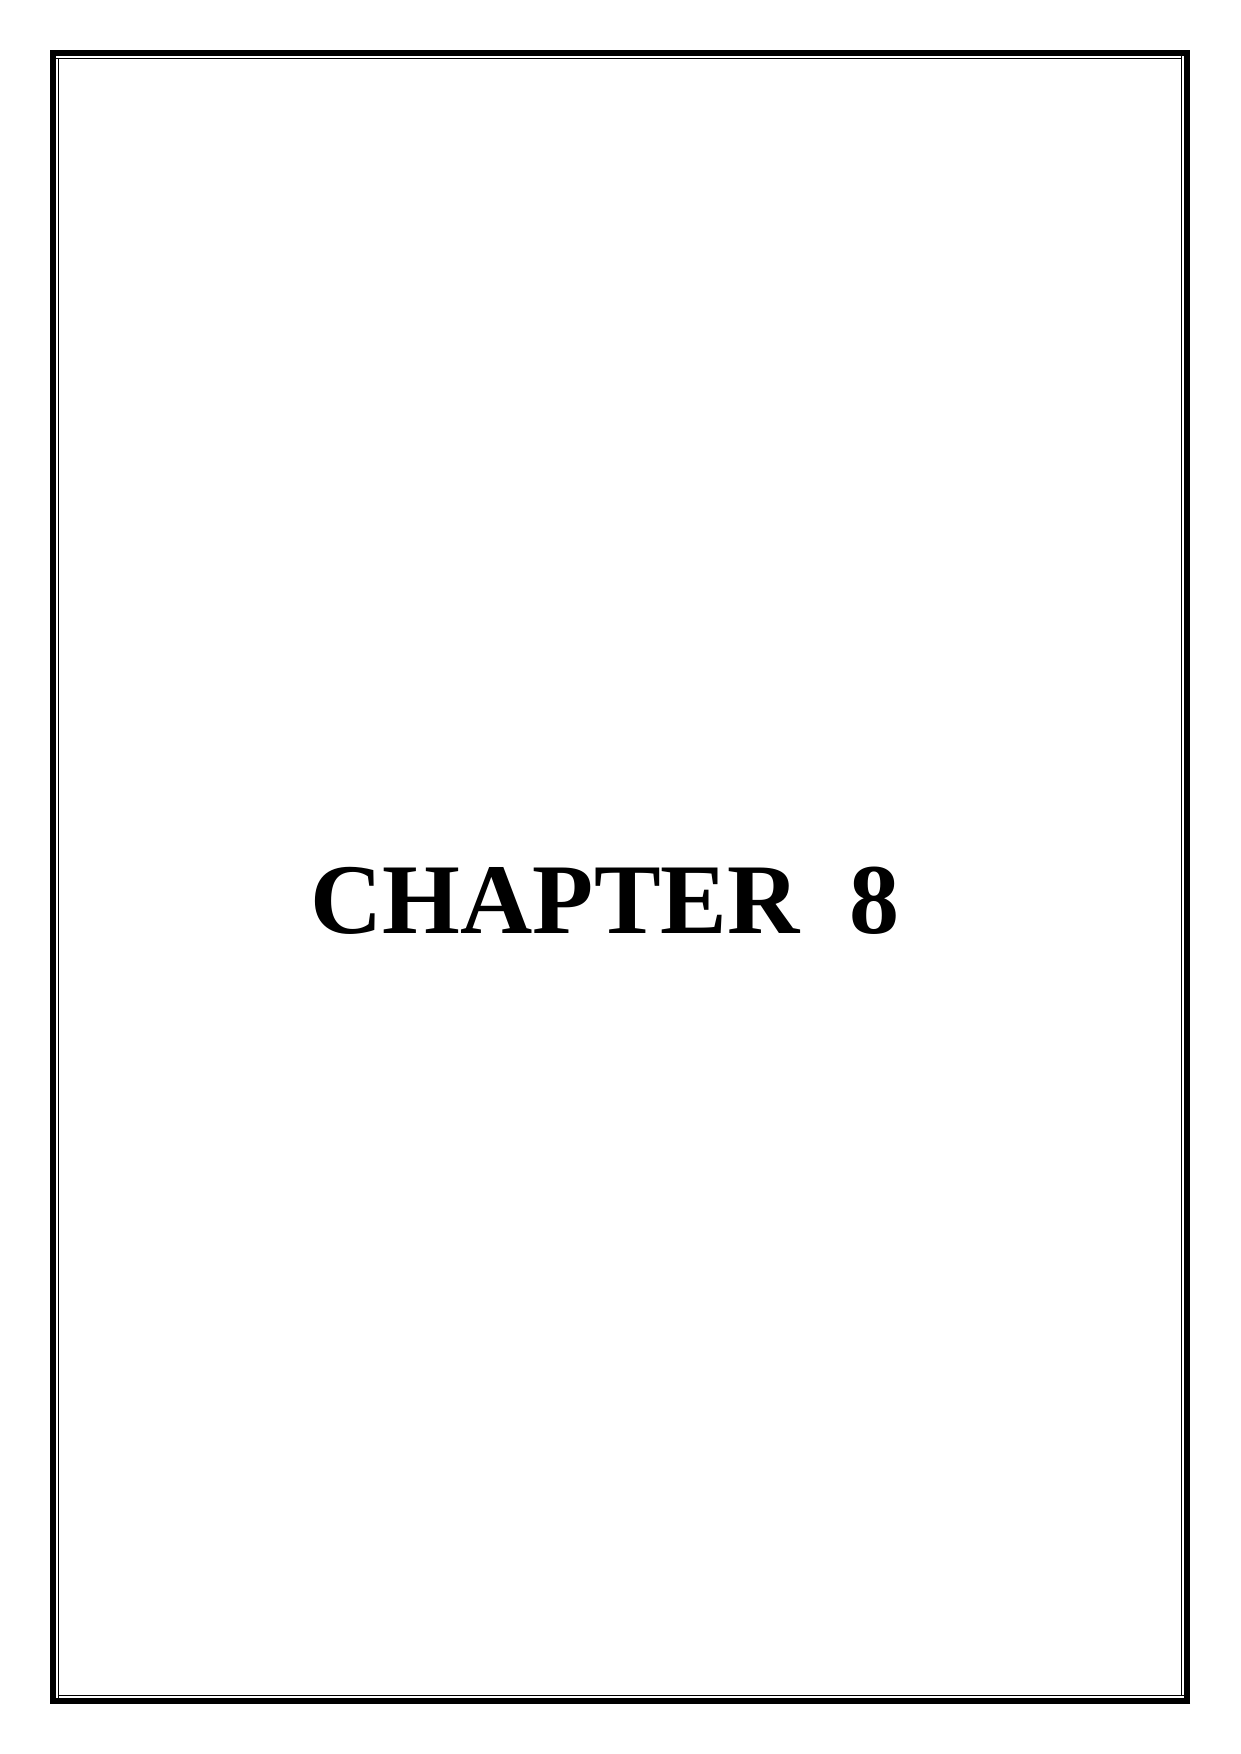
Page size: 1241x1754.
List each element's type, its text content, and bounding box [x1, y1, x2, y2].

text CHAPTER 8 [150, 840, 1061, 955]
